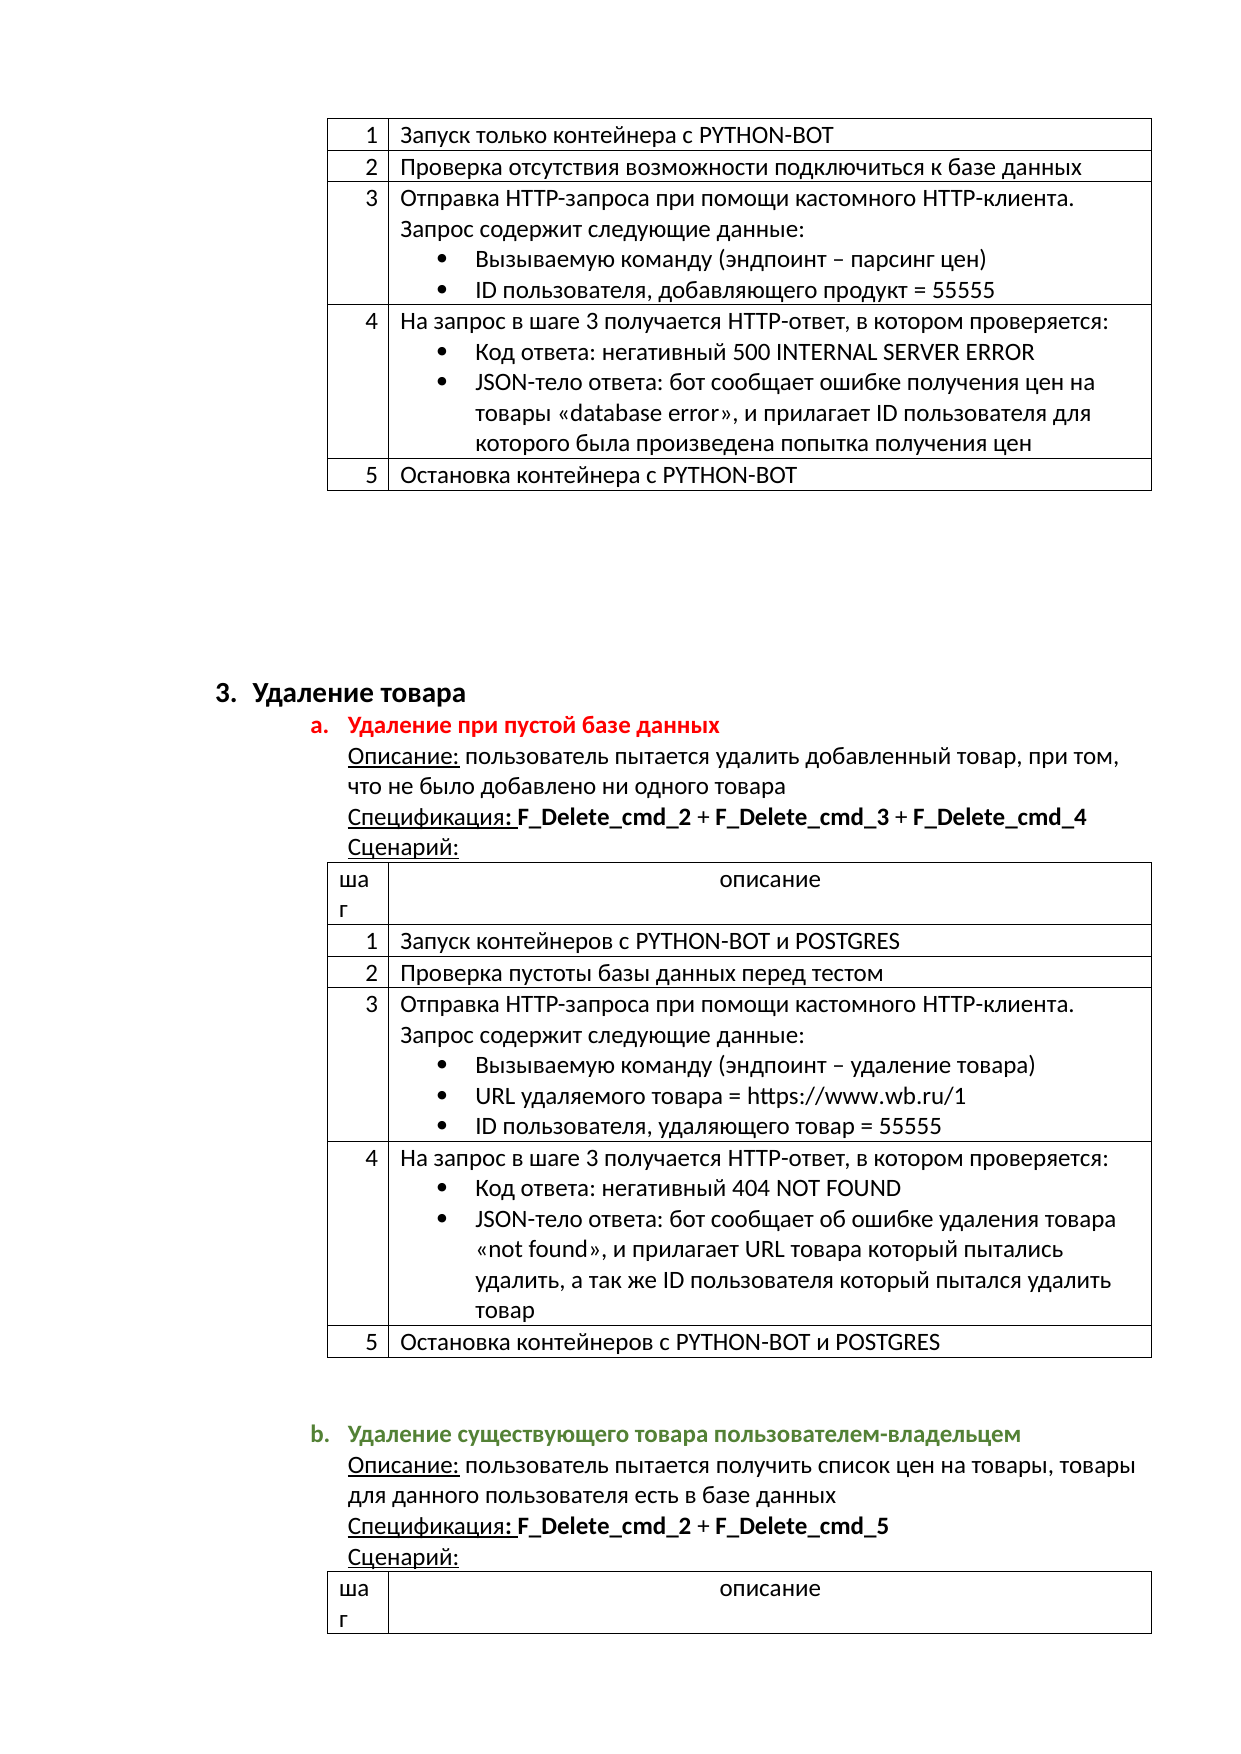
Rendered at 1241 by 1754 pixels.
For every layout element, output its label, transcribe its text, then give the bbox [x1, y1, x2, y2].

table_cell 4 [328, 1142, 388, 1325]
table_cell Запуск только контейнера с PYTHON-BOT [389, 119, 1151, 150]
table_cell 2 [328, 957, 388, 987]
table_cell Отправка HTTP-запроса при помощи кастомного HTTP-клиента. Запрос содержит следующие данные: Вызываемую команду (эндпоинт – удаление товара) URL удаляемого товара = https://www.wb.ru/1 ID пользователя, удаляющего товар = 55555 [389, 988, 1151, 1141]
list Описание: пользователь пытается получить список цен на товары, товары для данного пользователя есть в базе данных [348, 1449, 1152, 1510]
table_header шаг [328, 1572, 388, 1633]
table_cell 2 [328, 151, 388, 181]
list Удаление существующего товара пользователем-владельцем [310, 1419, 1152, 1449]
table_header описание [389, 863, 1151, 924]
list Удаление при пустой базе данных [310, 709, 1152, 740]
table_cell Отправка HTTP-запроса при помощи кастомного HTTP-клиента. Запрос содержит следующие данные: Вызываемую команду (эндпоинт – парсинг цен) ID пользователя, добавляющего продукт = 55555 [389, 182, 1151, 304]
table_cell Остановка контейнеров с PYTHON-BOT и POSTGRES [389, 1326, 1151, 1357]
list Сценарий: [348, 1541, 1152, 1571]
table_cell На запрос в шаге 3 получается HTTP-ответ, в котором проверяется: Код ответа: негативный 404 NOT FOUND JSON-тело ответа: бот сообщает об ошибке удаления товара «not found», и прилагает URL товара который пытались удалить, а так же ID пользователя который пытался удалить товар [389, 1142, 1151, 1325]
list Удаление товара [215, 674, 1152, 709]
table_cell 3 [328, 182, 388, 304]
table_cell 5 [328, 459, 388, 489]
table_cell 1 [328, 119, 388, 150]
table_header описание [389, 1572, 1151, 1633]
table_header шаг [328, 863, 388, 924]
table_cell 5 [328, 1326, 388, 1357]
table_cell На запрос в шаге 3 получается HTTP-ответ, в котором проверяется: Код ответа: негативный 500 INTERNAL SERVER ERROR JSON-тело ответа: бот сообщает ошибке получения цен на товары «database error», и прилагает ID пользователя для которого была произведена попытка получения цен [389, 305, 1151, 458]
list Описание: пользователь пытается удалить добавленный товар, при том, что не было добавлено ни одного товара [348, 740, 1152, 801]
table_cell 1 [328, 925, 388, 956]
list Сценарий: [348, 831, 1152, 862]
table_cell Проверка отсутствия возможности подключиться к базе данных [389, 151, 1151, 181]
table_cell Запуск контейнеров с PYTHON-BOT и POSTGRES [389, 925, 1151, 956]
table_cell Проверка пустоты базы данных перед тестом [389, 957, 1151, 987]
table_cell Остановка контейнера с PYTHON-BOT [389, 459, 1151, 489]
list Спецификация: F_Delete_cmd_2 + F_Delete_cmd_5 [348, 1510, 1152, 1541]
list Спецификация: F_Delete_cmd_2 + F_Delete_cmd_3 + F_Delete_cmd_4 [348, 801, 1152, 831]
table_cell 4 [328, 305, 388, 458]
table_cell 3 [328, 988, 388, 1141]
